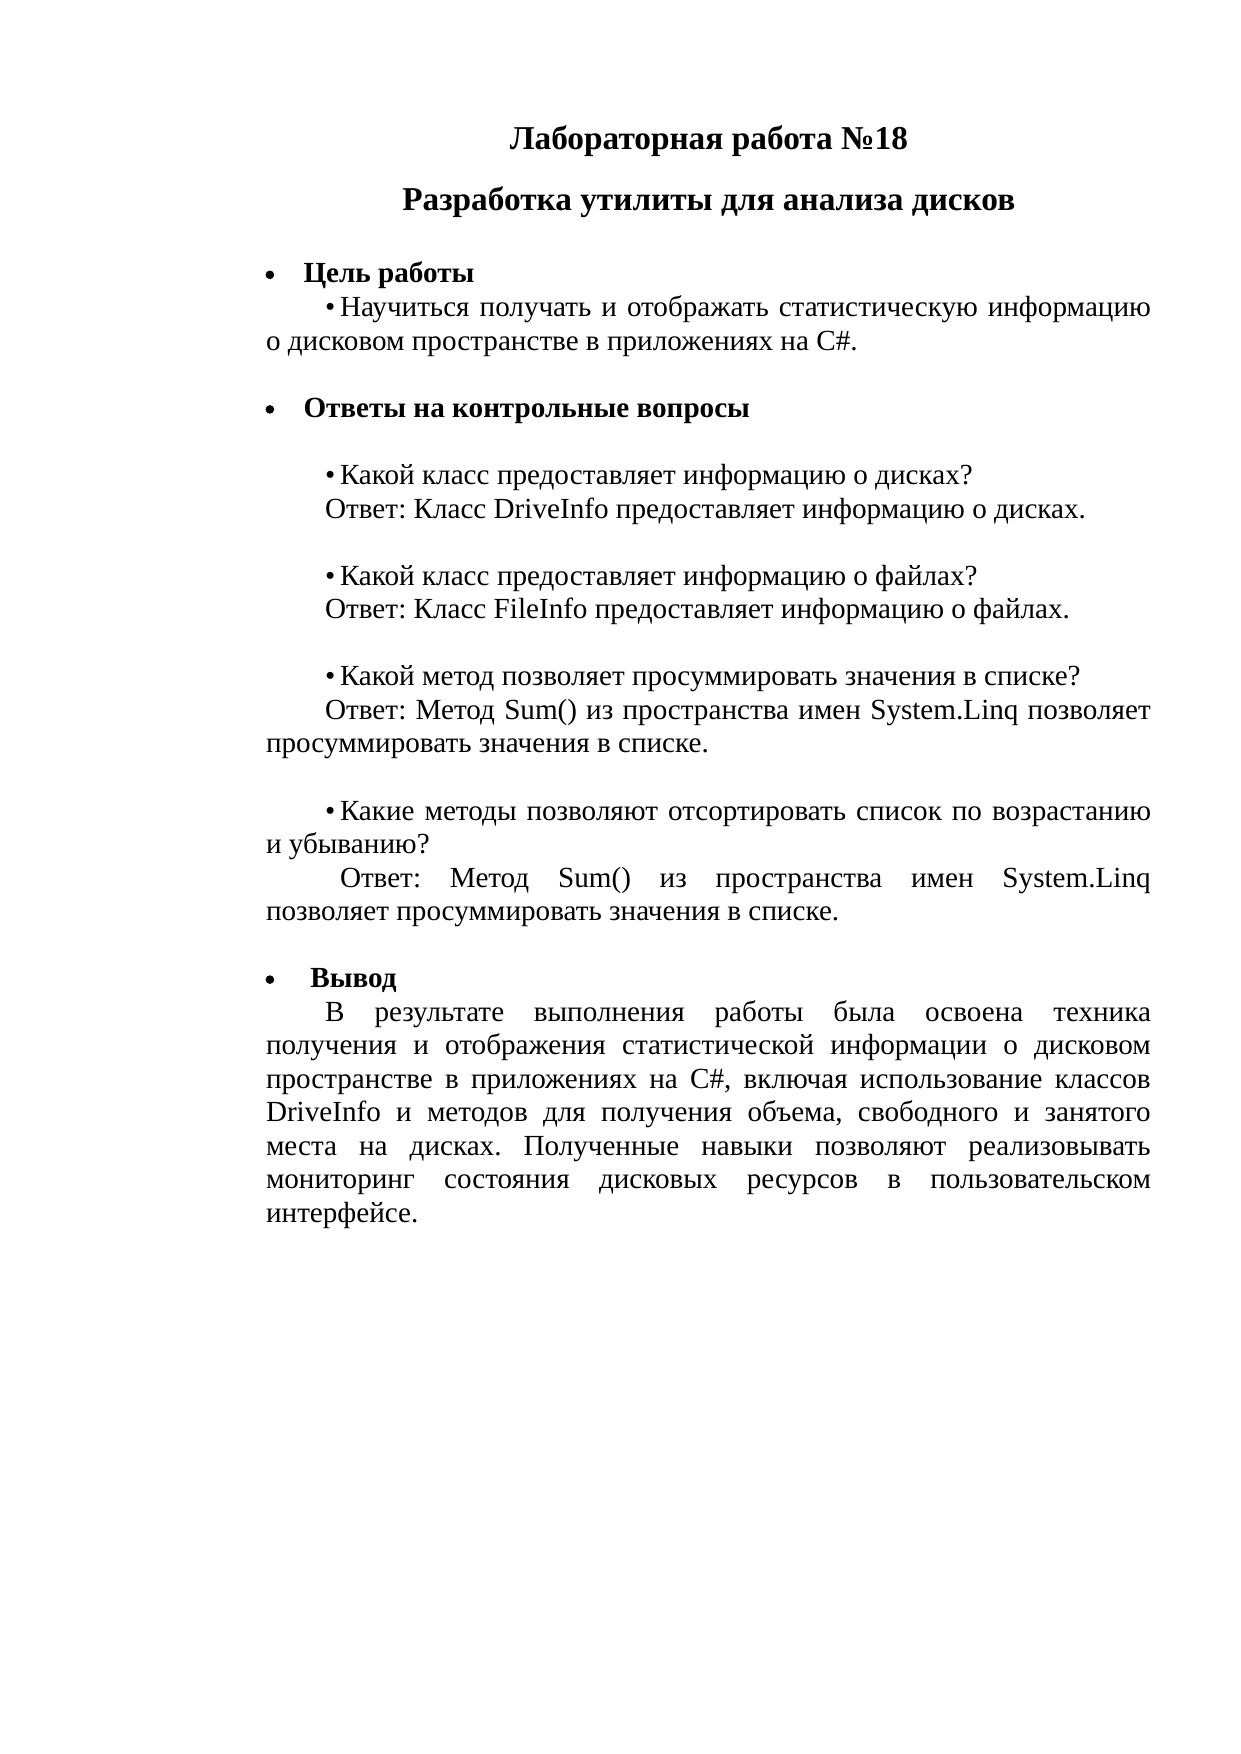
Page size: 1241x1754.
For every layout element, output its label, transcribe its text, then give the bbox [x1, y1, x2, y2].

text Какой класс предоставляет информацию о файлах? [266, 558, 1152, 591]
list Вывод [266, 960, 1152, 994]
text Какой метод позволяет просуммировать значения в списке? [266, 658, 1152, 692]
text Лабораторная работа №18 [266, 118, 1152, 156]
list Ответы на контрольные вопросы [266, 390, 1152, 424]
text Какой класс предоставляет информацию о дисках? [266, 457, 1152, 491]
list В результате выполнения работы была освоена техника получения и отображения статистической информации о дисковом пространстве в приложениях на C#, включая использование классов DriveInfo и методов для получения объема, свободного и занятого места на дисках. Полученные навыки позволяют реализовывать мониторинг состояния дисковых ресурсов в пользовательском интерфейсе. [266, 994, 1152, 1229]
text Ответ: Класс FileInfo предоставляет информацию о файлах. [266, 591, 1152, 625]
list Цель работы [266, 256, 1152, 289]
text Ответ: Класс DriveInfo предоставляет информацию о дисках. [266, 491, 1152, 524]
text Какие методы позволяют отсортировать список по возрастанию и убыванию? [266, 793, 1152, 860]
text Научиться получать и отображать статистическую информацию о дисковом пространстве в приложениях на C#. [266, 289, 1152, 356]
list Разработка утилиты для анализа дисков [266, 179, 1152, 217]
text Ответ: Метод Sum() из пространства имен System.Linq позволяет просуммировать значения в списке. [266, 860, 1152, 927]
text Ответ: Метод Sum() из пространства имен System.Linq позволяет просуммировать значения в списке. [266, 692, 1152, 759]
